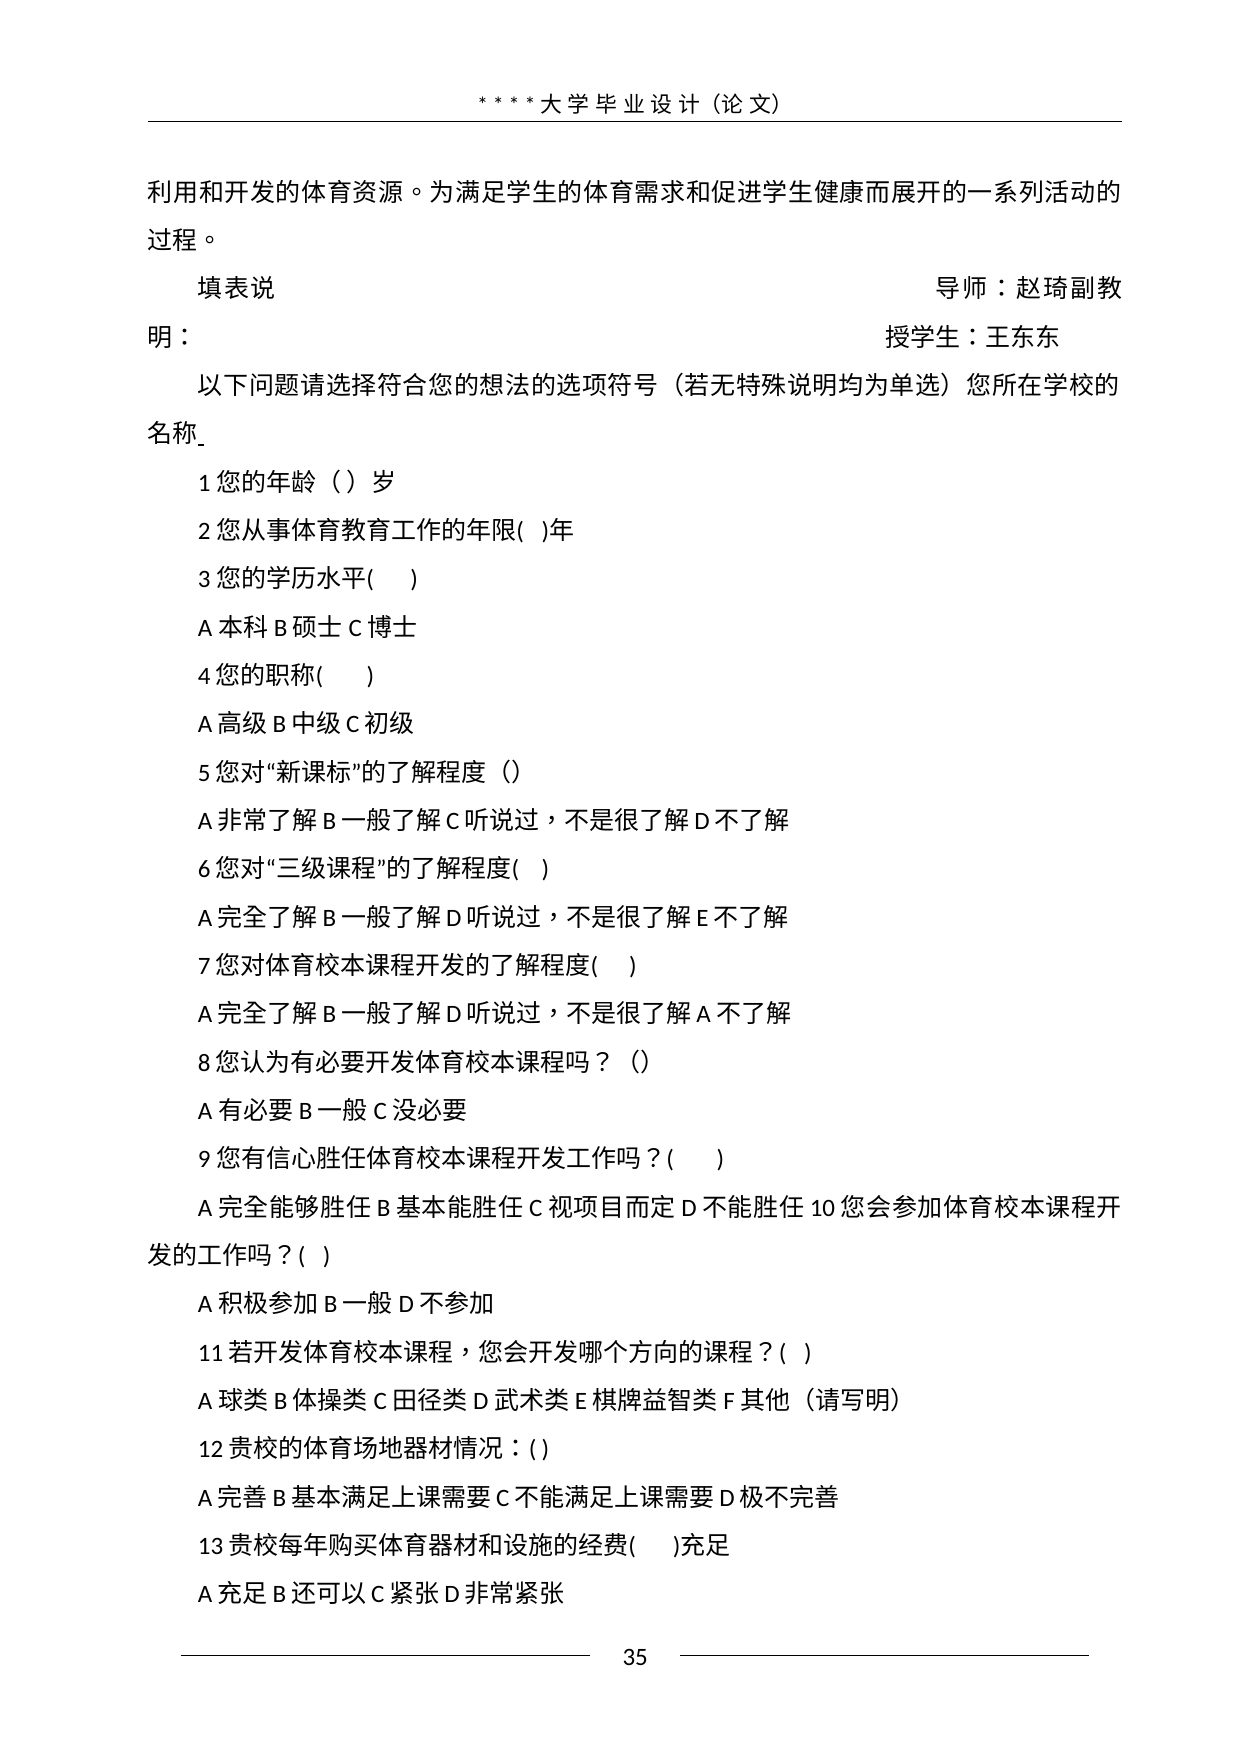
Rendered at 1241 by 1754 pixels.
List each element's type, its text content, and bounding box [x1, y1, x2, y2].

text 1 您的年龄（ ）岁 [148, 449, 1122, 497]
text 12 贵校的体育场地器材情况：( ) [148, 1416, 1122, 1464]
text A高级B中级C初级 [148, 691, 1122, 739]
text A 有必要 B 一般 C 没必要 [148, 1077, 1122, 1126]
text 5您对“新课标”的了解程度（） [148, 739, 1122, 787]
text A完全了解B一般了解D听说过，不是很了解E不了解 [148, 884, 1122, 932]
text 4您的职称( ) [148, 642, 1122, 691]
text 13贵校每年购买体育器材和设施的经费( )充足 [148, 1512, 1122, 1561]
text 以下问题请选择符合您的想法的选项符号（若无特殊说明均为单选）您所在学校的名称 [148, 352, 1122, 449]
text A 球类 B 体操类 C 田径类 D 武术类 E 棋牌益智类 F 其他（请写明） [148, 1367, 1122, 1416]
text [148, 159, 1122, 256]
text 9 您有信心胜任体育校本课程开发工作吗？( ) [148, 1126, 1122, 1174]
text 3 您的学历水平( ) [148, 546, 1122, 594]
text A 本科 B 硕士 C 博士 [148, 594, 1122, 642]
text 导师：赵琦副教授学生：王东东 [886, 256, 1122, 352]
text A完全能够胜任B基本能胜任C视项目而定D不能胜任10您会参加体育校本课程开发的工作吗？( ) [148, 1174, 1122, 1271]
text 11 若开发体育校本课程，您会开发哪个方向的课程？( ) [148, 1319, 1122, 1367]
text A非常了解B一般了解C听说过，不是很了解D不了解 [148, 787, 1122, 836]
text 8您认为有必要开发体育校本课程吗？（） [148, 1029, 1122, 1077]
text 填表说明： [148, 256, 276, 352]
text A完全了解B一般了解D听说过，不是很了解A不了解 [148, 981, 1122, 1029]
text A充足B还可以C紧张D非常紧张 [148, 1561, 1122, 1609]
text 6您对“三级课程”的了解程度( ) [148, 836, 1122, 884]
text A 积极参加 B 一般 D 不参加 [148, 1271, 1122, 1319]
text A完善B基本满足上课需要C不能满足上课需要D极不完善 [148, 1464, 1122, 1512]
text 2 您从事体育教育工作的年限( )年 [148, 497, 1122, 546]
text 7您对体育校本课程开发的了解程度( ) [148, 932, 1122, 981]
